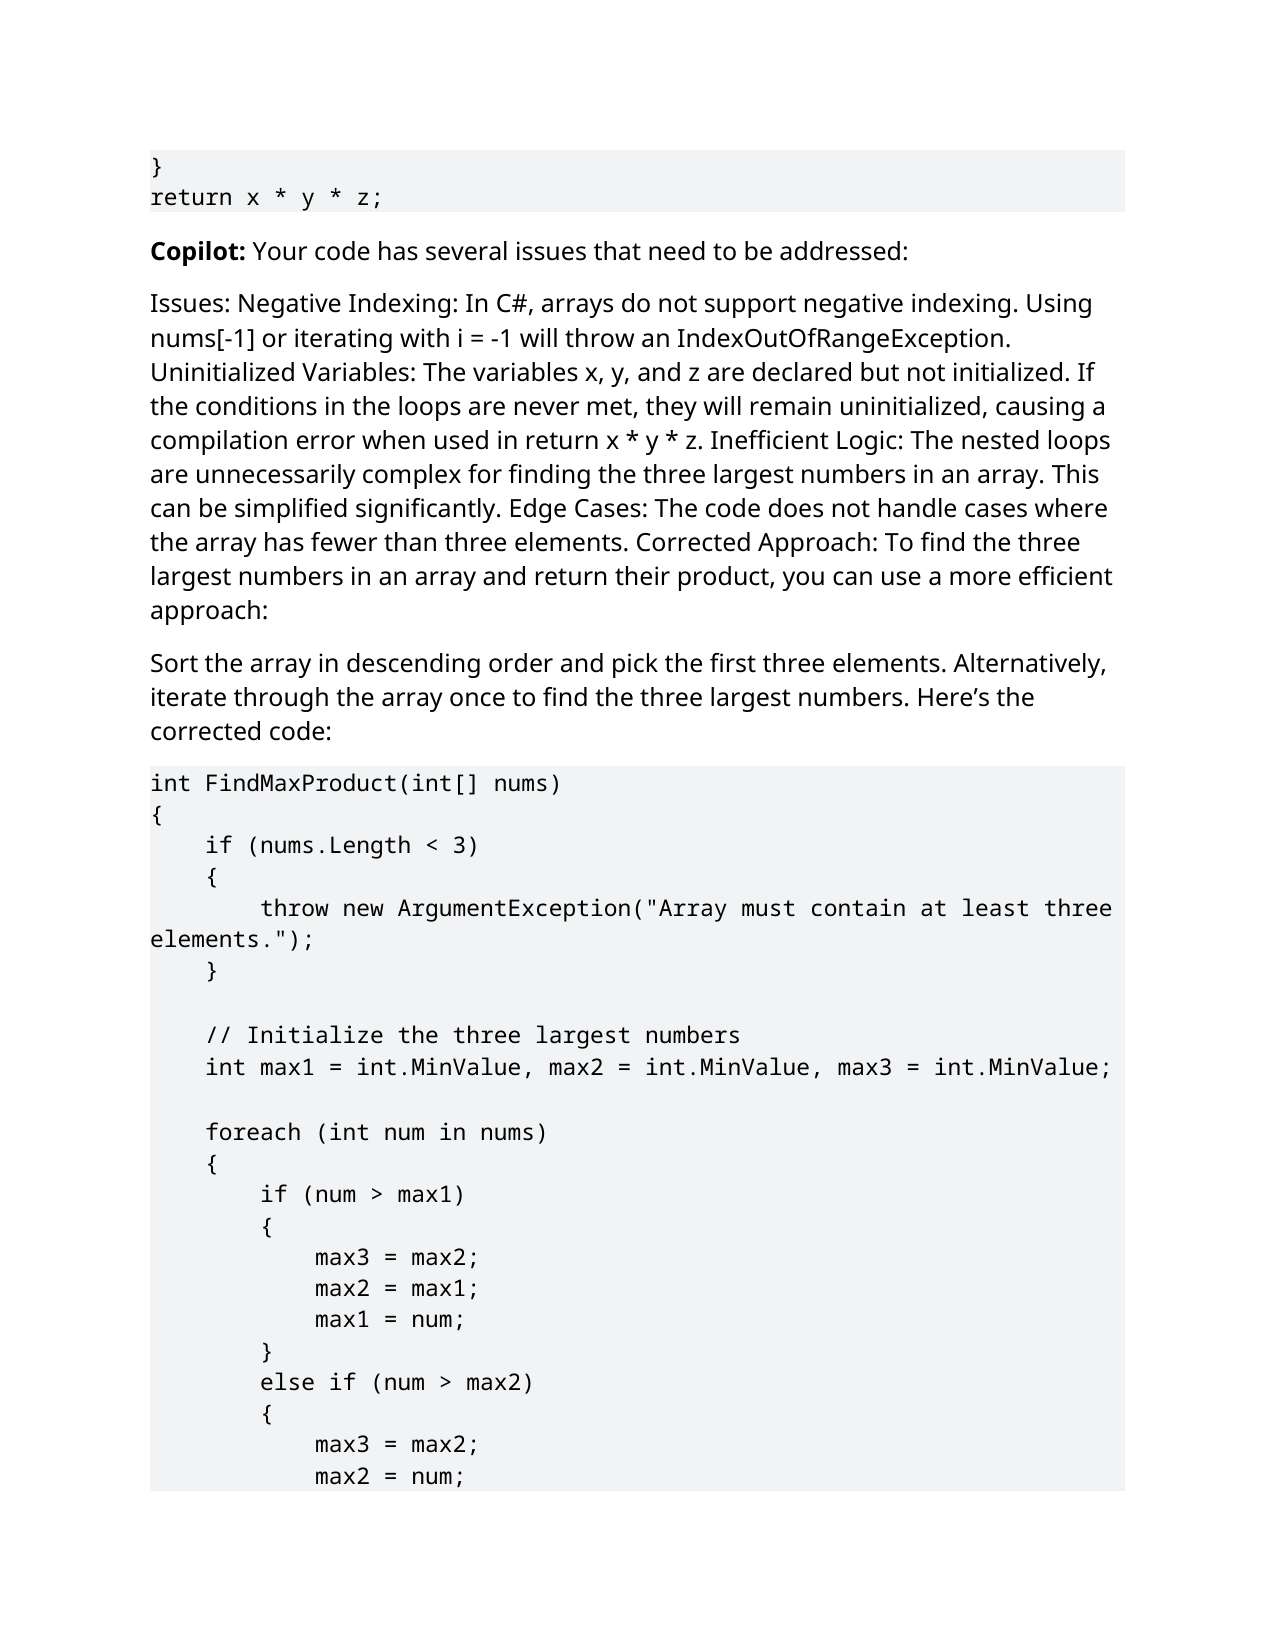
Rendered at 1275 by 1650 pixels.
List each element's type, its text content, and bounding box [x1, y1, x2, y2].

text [150, 766, 1125, 1491]
text Issues: Negative Indexing: In C#, arrays do not support negative indexing. Using nums[-1] or iterating with i = -1 will throw an IndexOutOfRangeException. Uninitialized Variables: The variables x, y, and z are declared but not initialized. If the conditions in the loops are never met, they will remain uninitialized, causing a compilation error when used in return x * y * z. Inefficient Logic: The nested loops are unnecessarily complex for finding the three largest numbers in an array. This can be simplified significantly. Edge Cases: The code does not handle cases where the array has fewer than three elements. Corrected Approach: To find the three largest numbers in an array and return their product, you can use a more efficient approach: [150, 286, 1125, 627]
text Copilot: Your code has several issues that need to be addressed: [150, 233, 1125, 267]
text Sort the array in descending order and pick the first three elements. Alternatively, iterate through the array once to find the three largest numbers. Here’s the corrected code: [150, 646, 1125, 748]
